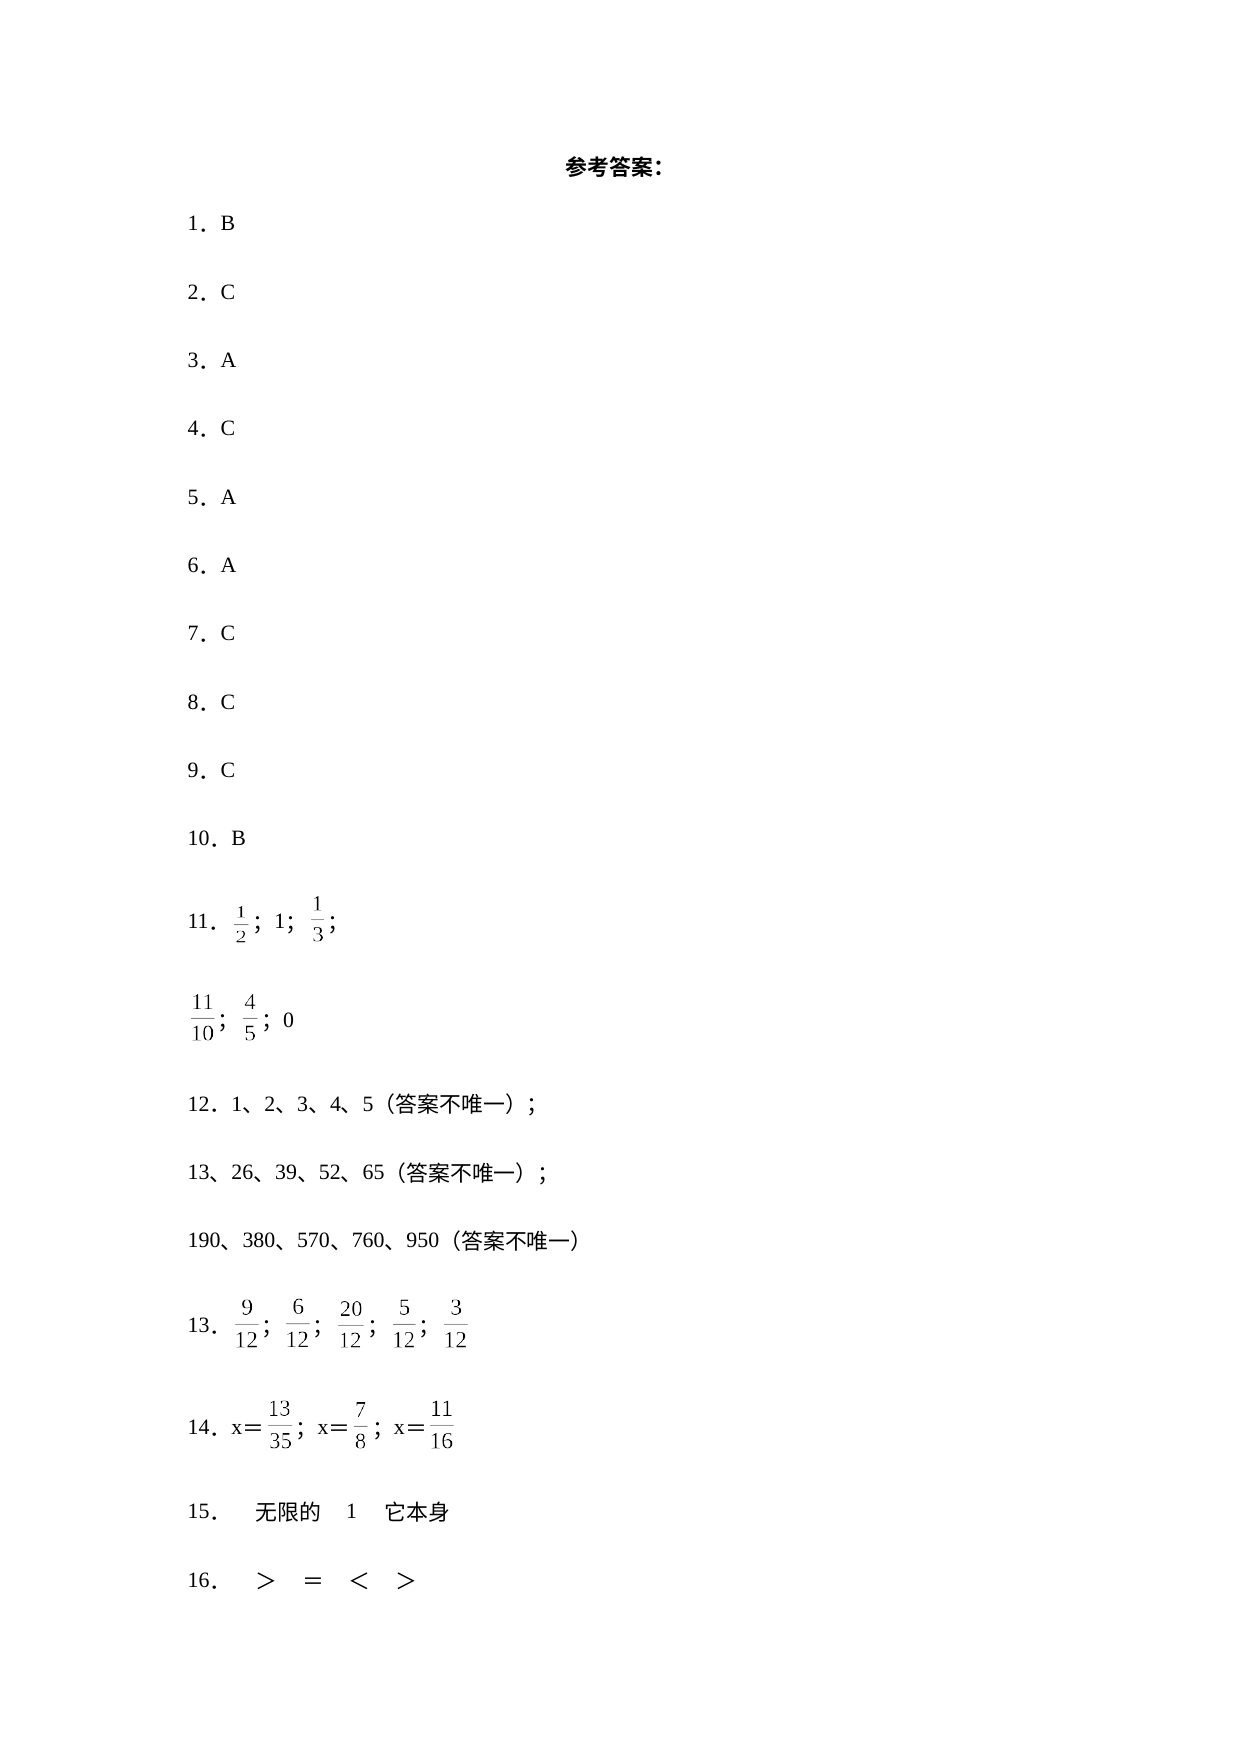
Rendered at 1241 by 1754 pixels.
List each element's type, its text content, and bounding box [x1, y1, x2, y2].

text 9．C [187, 754, 1053, 786]
text 13．；；；； [187, 1292, 1053, 1358]
text 15． 无限的 1 它本身 [187, 1495, 1053, 1527]
text 参考答案： [187, 150, 1053, 182]
text 7．C [187, 617, 1053, 649]
text 12．1、2、3、4、5（答案不唯一）； [187, 1087, 1053, 1119]
text 6．A [187, 549, 1053, 581]
text 10．B [187, 822, 1053, 854]
text 11．；1；； [187, 891, 1053, 951]
text 4．C [187, 412, 1053, 444]
text 2．C [187, 276, 1053, 307]
text 13、26、39、52、65（答案不唯一）； [187, 1156, 1053, 1187]
text ；；0 [187, 988, 1053, 1051]
text 3．A[来源:学+科+网Z+X+X+K] [187, 344, 1053, 376]
text 16． ＞ ＝ ＜ ＞ [187, 1564, 1053, 1595]
text 190、380、570、760、950（答案不唯一） [187, 1224, 1053, 1256]
text 5．A [187, 481, 1053, 512]
text 1．B [187, 207, 1053, 239]
text 8．C [187, 686, 1053, 717]
text 14．x＝；x＝；x＝ [187, 1394, 1053, 1459]
